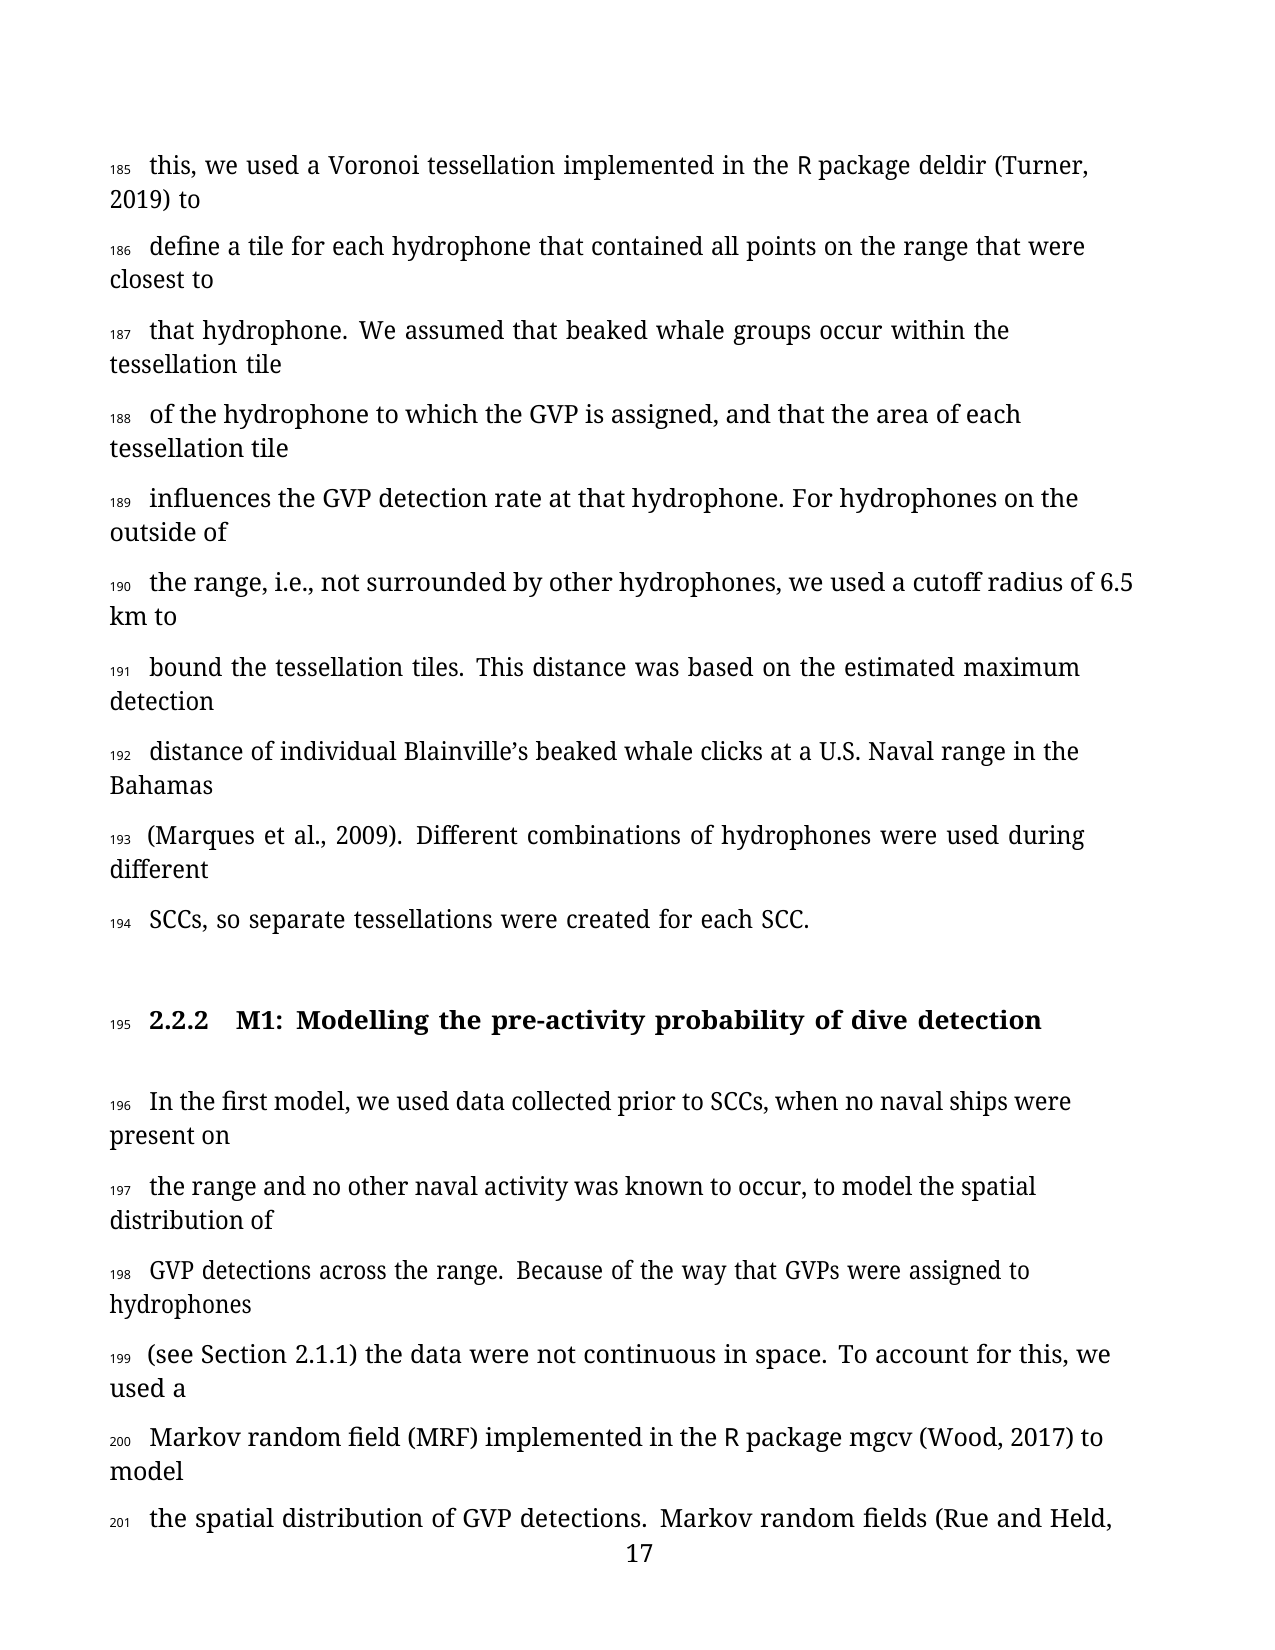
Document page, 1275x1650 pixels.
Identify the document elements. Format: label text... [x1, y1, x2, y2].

text 187 that hydrophone. We assumed that beaked whale groups occur within the tessellation tile [109, 312, 1142, 381]
text 198 GVP detections across the range. Because of the way that GVPs were assigned to hydrophones [109, 1252, 1142, 1321]
text 188 of the hydrophone to which the GVP is assigned, and that the area of each tessellation tile [109, 397, 1142, 465]
text 199 (see Section 2.1.1) the data were not continuous in space. To account for this, we used a [109, 1337, 1142, 1405]
text 200 Markov random field (MRF) implemented in the R package mgcv (Wood, 2017) to model [109, 1420, 1142, 1488]
text 193 (Marques et al., 2009). Different combinations of hydrophones were used during different [109, 818, 1142, 886]
text 197 the range and no other naval activity was known to occur, to model the spatial distribution of [109, 1168, 1142, 1236]
text 185 this, we used a Voronoi tessellation implemented in the R package deldir (Turner, 2019) to [109, 147, 1142, 216]
text 186 define a tile for each hydrophone that contained all points on the range that were closest to [109, 228, 1142, 296]
text 192 distance of individual Blainville’s beaked whale clicks at a U.S. Naval range in the Bahamas [109, 733, 1142, 801]
text 190 the range, i.e., not surrounded by other hydrophones, we used a cutoff radius of 6.5 km to [109, 565, 1142, 633]
text 191 bound the tessellation tiles. This distance was based on the estimated maximum detection [109, 649, 1142, 717]
text 196 In the first model, we used data collected prior to SCCs, when no naval ships were present on [109, 1084, 1142, 1152]
subtitle 195 2.2.2 M1: Modelling the pre-activity probability of dive detection [109, 1002, 1142, 1036]
text 189 influences the GVP detection rate at that hydrophone. For hydrophones on the outside of [109, 481, 1142, 549]
text 194 SCCs, so separate tessellations were created for each SCC. [109, 902, 1142, 936]
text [109, 1500, 1142, 1534]
